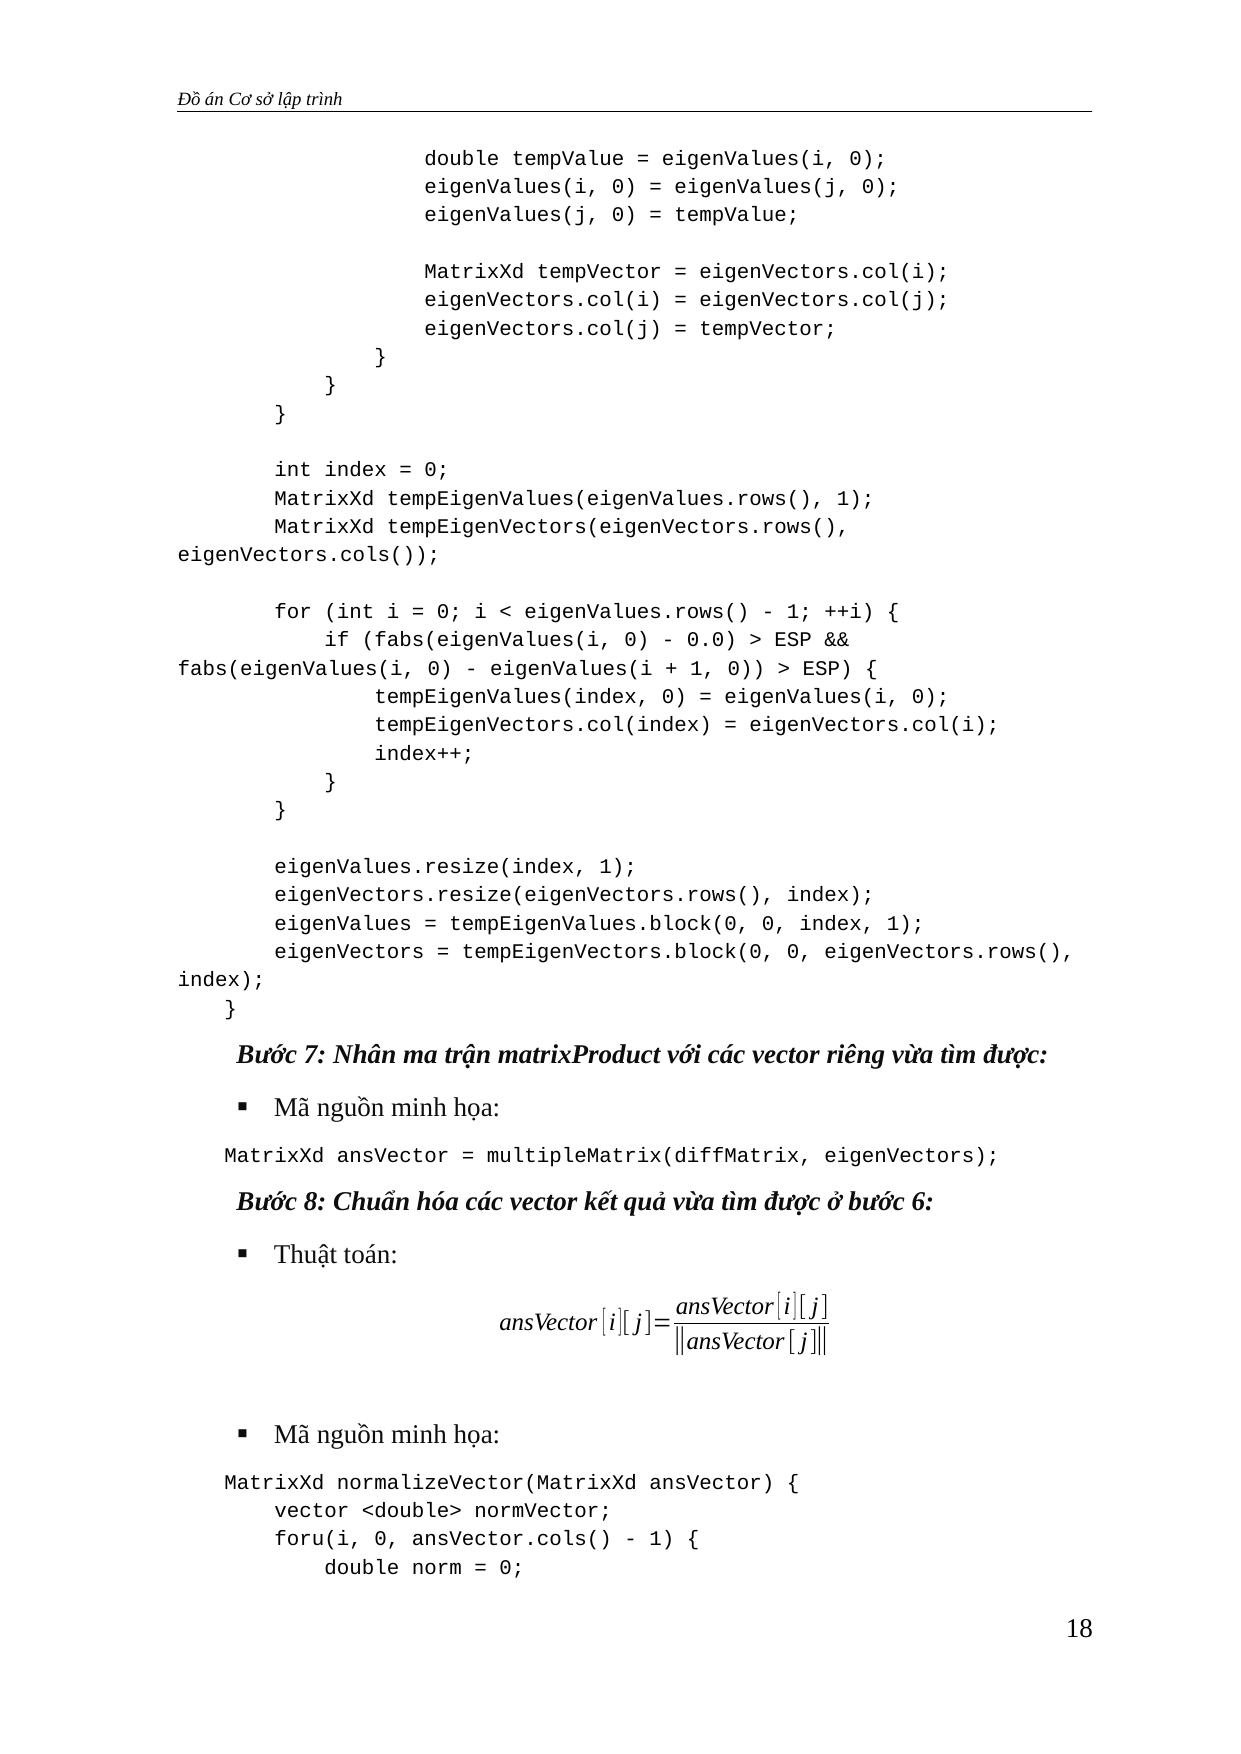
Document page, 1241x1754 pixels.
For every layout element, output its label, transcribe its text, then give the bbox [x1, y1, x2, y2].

text eigenValues = tempEigenValues.block(0, 0, index, 1); [177, 913, 1092, 936]
text tempEigenVectors.col(index) = eigenVectors.col(i); [177, 714, 1092, 738]
text Bước 7: Nhân ma trận matrixProduct với các vector riêng vừa tìm được: [177, 1038, 1092, 1070]
text int index = 0; [177, 459, 1092, 483]
text double norm = 0; [177, 1557, 1092, 1580]
text } [177, 771, 1092, 795]
text MatrixXd tempVector = eigenVectors.col(i); [177, 261, 1092, 285]
text Thuật toán: [236, 1238, 1092, 1269]
text double tempValue = eigenValues(i, 0); [177, 148, 1092, 171]
text tempEigenValues(index, 0) = eigenValues(i, 0); [177, 686, 1092, 710]
text eigenValues(j, 0) = tempValue; [177, 204, 1092, 228]
text eigenVectors = tempEigenVectors.block(0, 0, eigenVectors.rows(), index); [177, 941, 1092, 993]
text } [177, 403, 1092, 426]
text eigenValues.resize(index, 1); [177, 856, 1092, 880]
text vector <double> normVector; [177, 1500, 1092, 1524]
text } [177, 346, 1092, 370]
text foru(i, 0, ansVector.cols() - 1) { [177, 1528, 1092, 1552]
text Bước 8: Chuẩn hóa các vector kết quả vừa tìm được ở bước 6: [177, 1185, 1092, 1217]
text eigenVectors.col(i) = eigenVectors.col(j); [177, 289, 1092, 313]
text index++; [177, 743, 1092, 766]
text eigenValues(i, 0) = eigenValues(j, 0); [177, 176, 1092, 200]
text Mã nguồn minh họa: [236, 1419, 1092, 1450]
text if (fabs(eigenValues(i, 0) - 0.0) > ESP && fabs(eigenValues(i, 0) - eigenValues(i + 1, 0)) > ESP) { [177, 629, 1092, 681]
text eigenVectors.col(j) = tempVector; [177, 318, 1092, 341]
text for (int i = 0; i < eigenValues.rows() - 1; ++i) { [177, 601, 1092, 625]
text eigenVectors.resize(eigenVectors.rows(), index); [177, 884, 1092, 908]
text } [177, 374, 1092, 398]
text MatrixXd ansVector = multipleMatrix(diffMatrix, eigenVectors); [177, 1144, 1092, 1168]
text MatrixXd tempEigenVectors(eigenVectors.rows(), eigenVectors.cols()); [177, 516, 1092, 568]
text Mã nguồn minh họa: [236, 1091, 1092, 1123]
text } [177, 799, 1092, 823]
text MatrixXd normalizeVector(MatrixXd ansVector) { [177, 1472, 1092, 1495]
text } [177, 998, 1092, 1021]
text MatrixXd tempEigenValues(eigenValues.rows(), 1); [177, 488, 1092, 511]
